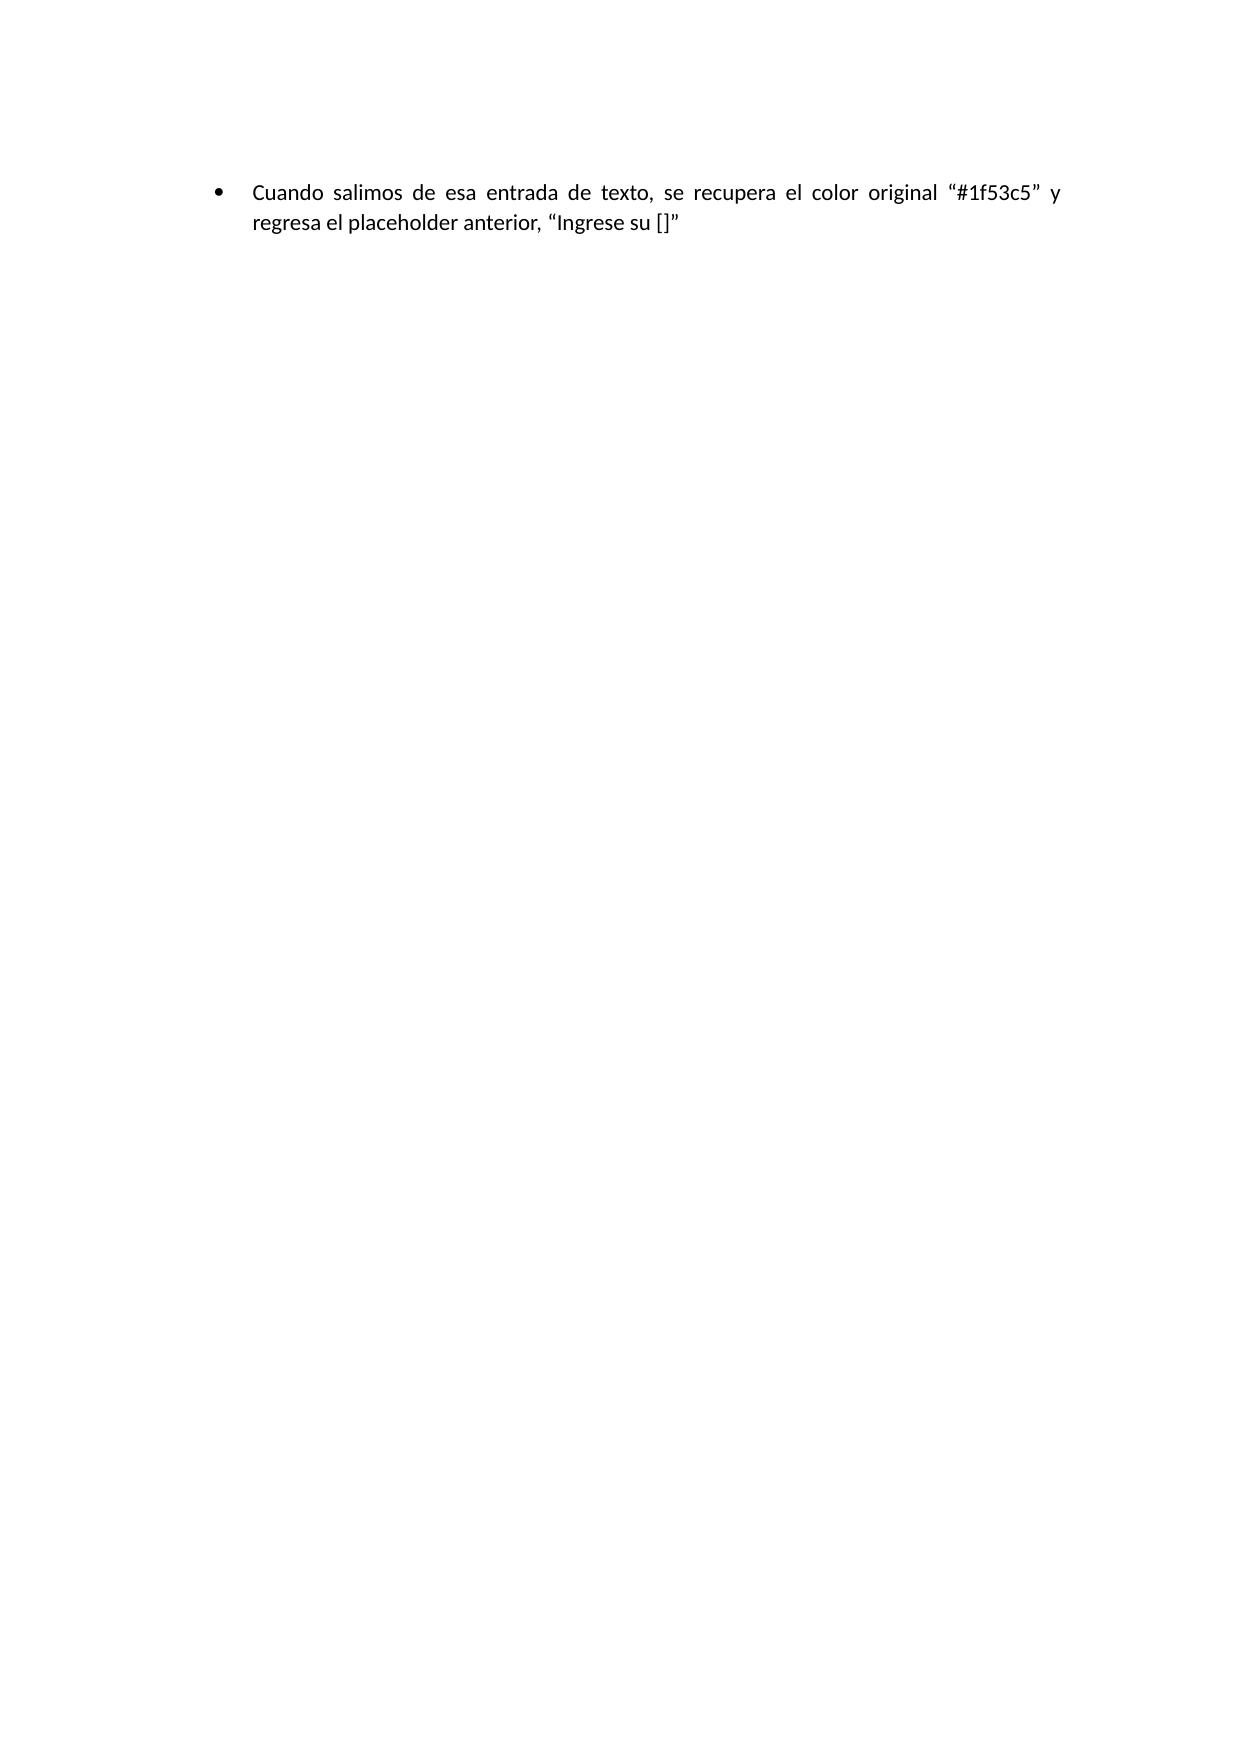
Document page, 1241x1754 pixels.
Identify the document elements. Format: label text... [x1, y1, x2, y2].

list Cuando salimos de esa entrada de texto, se recupera el color original “#1f53c5” y regresa el placeholder anterior, “Ingrese su []” [215, 178, 1063, 236]
